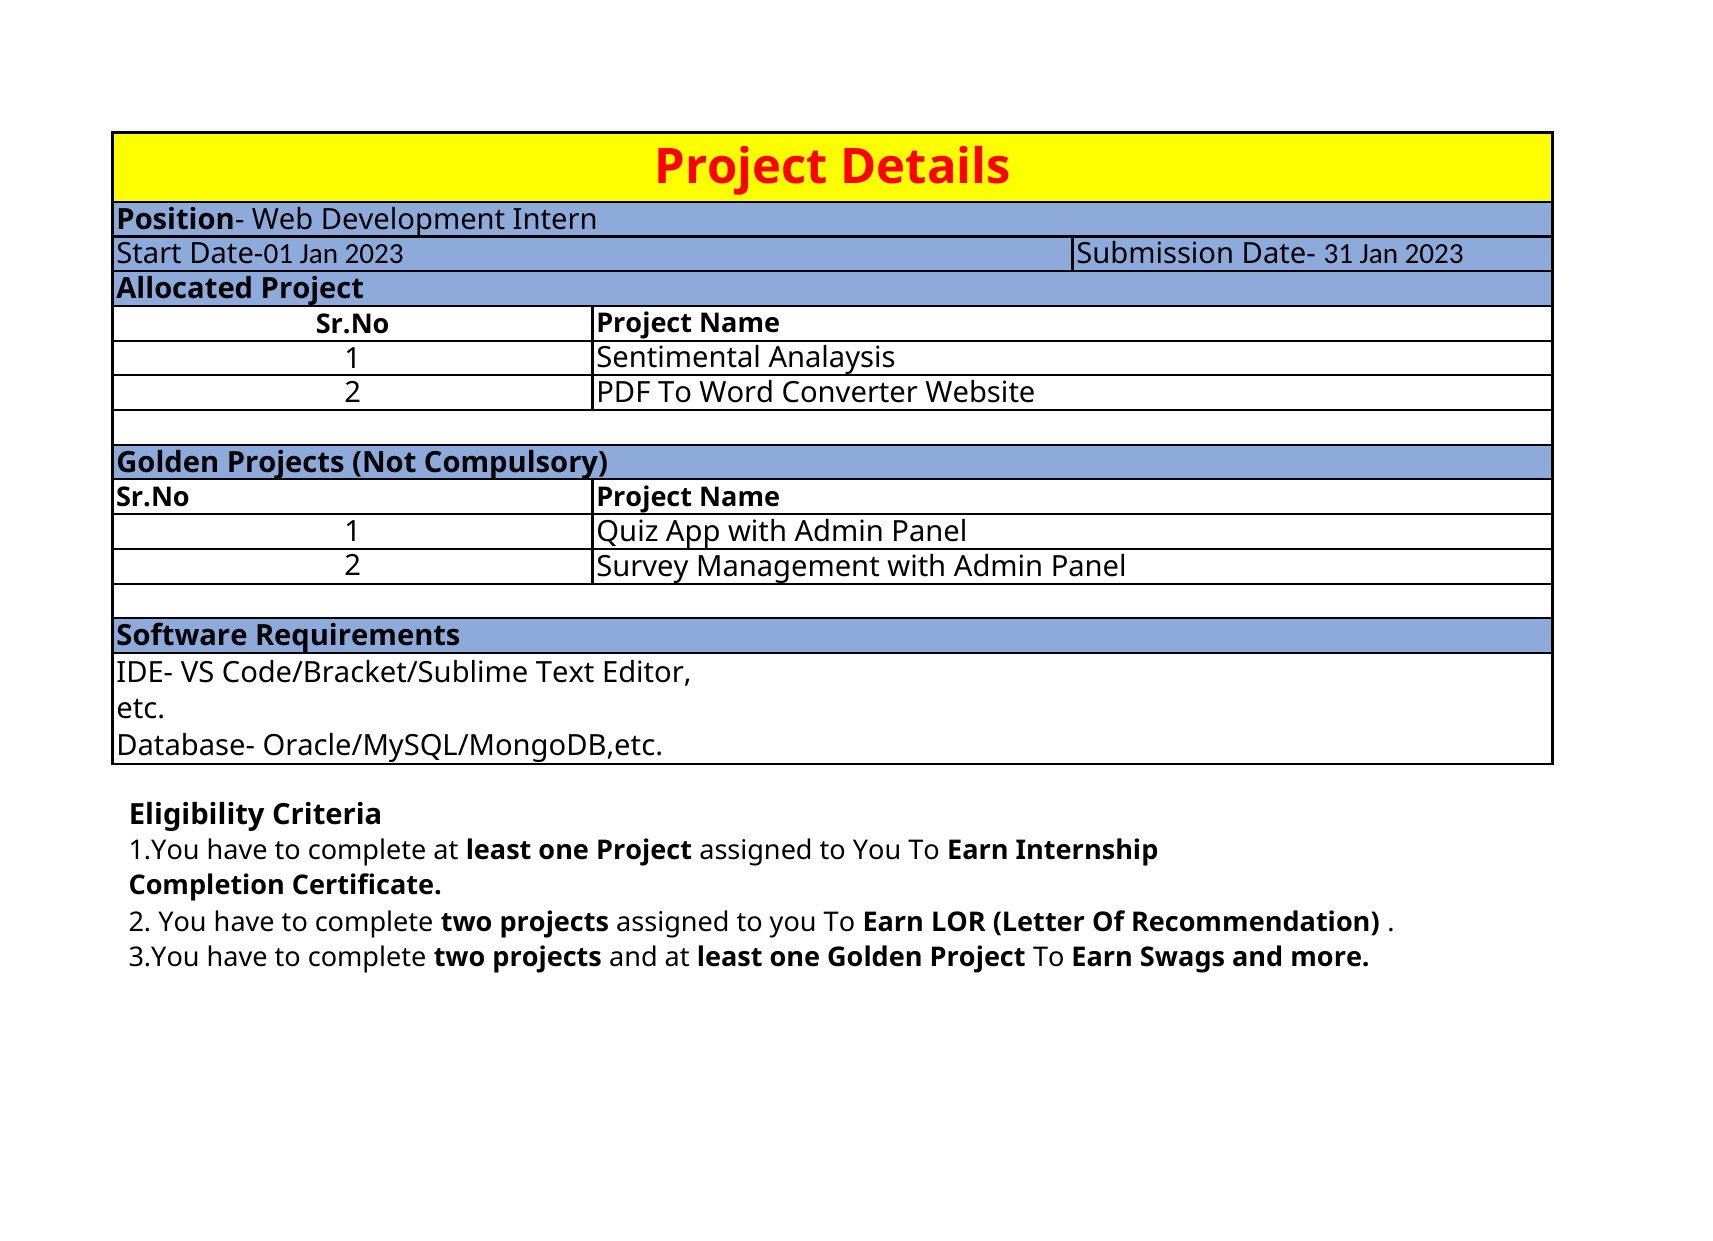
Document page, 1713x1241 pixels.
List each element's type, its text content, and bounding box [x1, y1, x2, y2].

table_cell Sentimental Analaysis [594, 342, 1551, 374]
table_cell Golden Projects (Not Compulsory) [114, 446, 1551, 478]
table_cell Quiz App with Admin Panel [594, 515, 1551, 548]
table_cell Project Name [594, 480, 1551, 513]
table_cell Sr.No [114, 307, 591, 339]
table_cell PDF To Word Converter Website [594, 376, 1551, 409]
table_cell Sr.No [114, 480, 591, 513]
table_cell 2 [114, 550, 591, 583]
text 2. You have to complete two projects assigned to you To Earn LOR (Letter Of Recommendation) . [128, 910, 1563, 937]
text Eligibility Criteria 1.You have to complete at least one Project assigned to You To Earn Internship Completion Certificate. [128, 796, 1278, 901]
table_cell Project Name [594, 307, 1551, 339]
table_cell Start Date-01 Jan 2023 [114, 238, 1071, 270]
table_cell Position- Web Development Intern [114, 203, 1551, 235]
table_cell 1 [114, 515, 591, 548]
table_cell Survey Management with Admin Panel [594, 550, 1551, 583]
table_cell Allocated Project [114, 272, 1551, 305]
table_header Project Details [114, 134, 1551, 201]
table_cell IDE- VS Code/Bracket/Sublime Text Editor, etc. Database- Oracle/MySQL/MongoDB,etc. Server- XAMPP/WAMPP, etc. [114, 654, 1551, 762]
table_cell Submission Date- 31 Jan 2023 [1074, 238, 1551, 270]
table_cell [114, 585, 1551, 617]
table_cell Software Requirements [114, 619, 1551, 652]
table_cell [114, 411, 1551, 444]
table_cell 2 [114, 376, 591, 409]
table_cell 1 [114, 342, 591, 374]
text 3.You have to complete two projects and at least one Golden Project To Earn Swags and more. [128, 945, 1563, 972]
